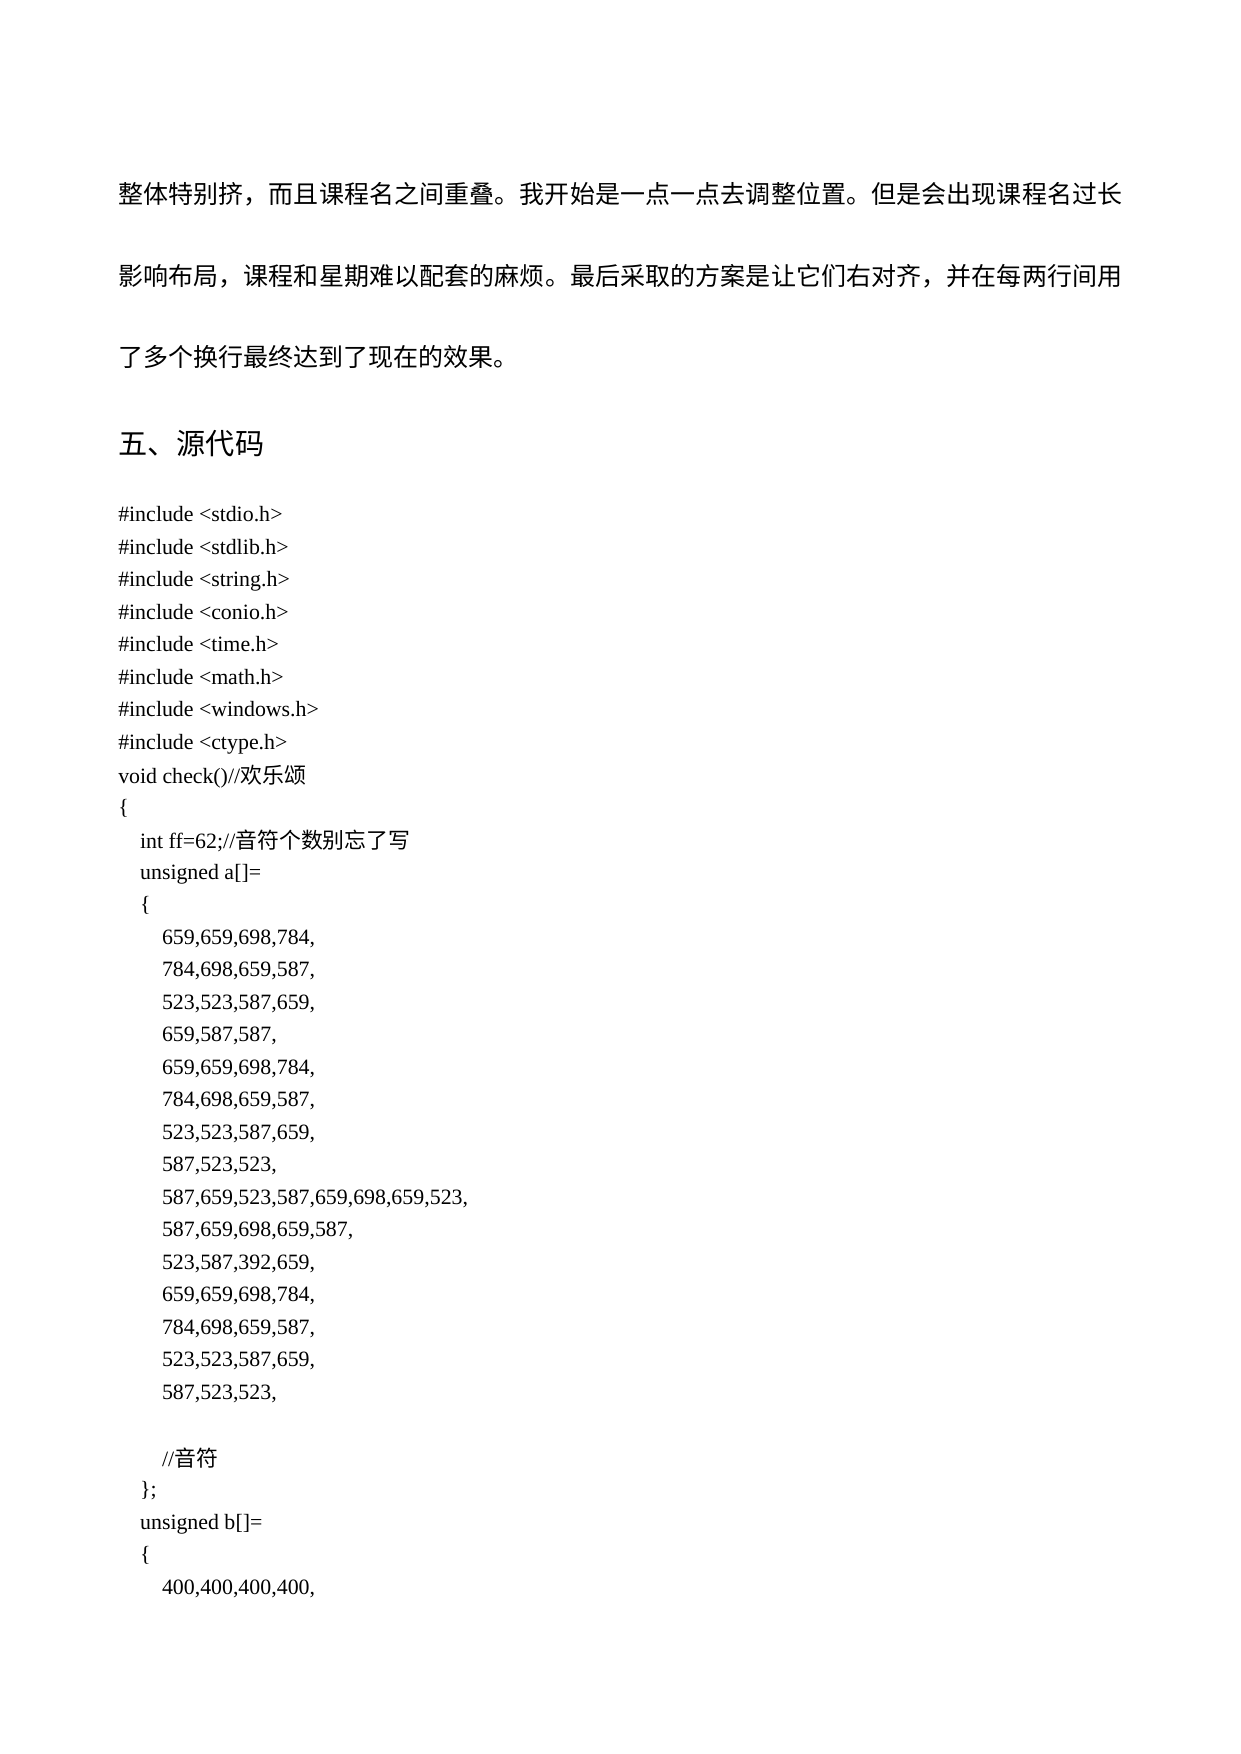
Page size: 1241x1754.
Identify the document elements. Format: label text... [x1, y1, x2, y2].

text 784,698,659,587, [118, 1083, 1122, 1115]
text 587,523,523, [118, 1375, 1122, 1408]
text #include <windows.h> [118, 693, 1122, 725]
text 523,523,587,659, [118, 1115, 1122, 1148]
text 659,587,587, [118, 1018, 1122, 1050]
text 659,659,698,784, [118, 920, 1122, 953]
text 523,523,587,659, [118, 985, 1122, 1018]
text #include <stdlib.h> [118, 530, 1122, 563]
text 587,659,523,587,659,698,659,523, [118, 1180, 1122, 1213]
text #include <ctype.h> [118, 725, 1122, 758]
text 784,698,659,587, [118, 1310, 1122, 1343]
text 587,523,523, [118, 1148, 1122, 1180]
text 400,400,400,400, [118, 1570, 1122, 1603]
list 整体特别挤，而且课程名之间重叠。我开始是一点一点去调整位置。但是会出现课程名过长影响布局，课程和星期难以配套的麻烦。最后采取的方案是让它们右对齐，并在每两行间用了多个换行最终达到了现在的效果。 [118, 161, 1122, 388]
text 659,659,698,784, [118, 1278, 1122, 1310]
text 659,659,698,784, [118, 1050, 1122, 1083]
text unsigned b[]= [118, 1505, 1122, 1538]
text { [118, 790, 1122, 823]
text unsigned a[]= [118, 855, 1122, 888]
text void check()//欢乐颂 [118, 758, 1122, 790]
text #include <conio.h> [118, 595, 1122, 628]
text #include <stdio.h> [118, 498, 1122, 530]
text }; [118, 1473, 1122, 1505]
text #include <time.h> [118, 628, 1122, 660]
text 587,659,698,659,587, [118, 1213, 1122, 1245]
text //音符 [118, 1440, 1122, 1473]
text int ff=62;//音符个数别忘了写 [118, 823, 1122, 855]
text { [118, 888, 1122, 920]
text 523,523,587,659, [118, 1343, 1122, 1375]
text { [118, 1538, 1122, 1570]
text 523,587,392,659, [118, 1245, 1122, 1278]
text 784,698,659,587, [118, 953, 1122, 985]
subtitle 五、源代码 [118, 409, 1122, 474]
text #include <string.h> [118, 563, 1122, 595]
text #include <math.h> [118, 660, 1122, 693]
